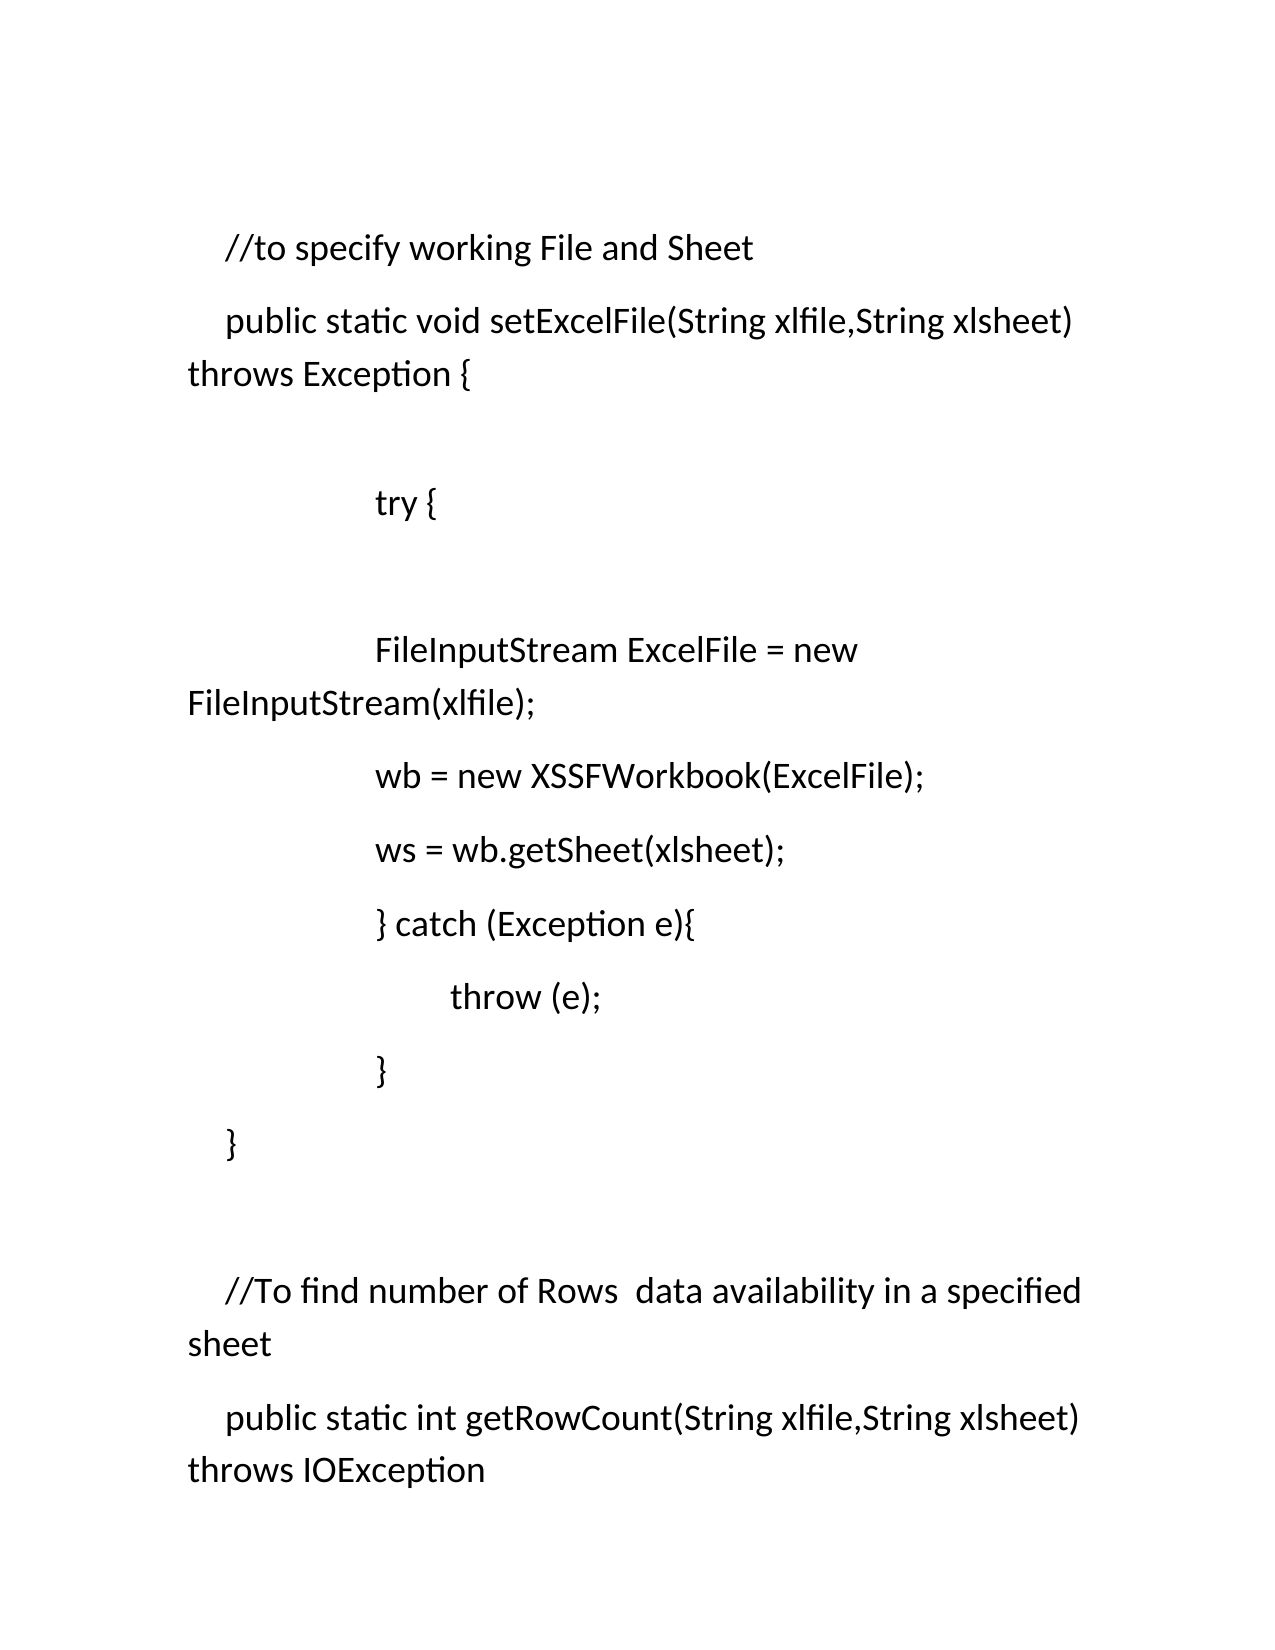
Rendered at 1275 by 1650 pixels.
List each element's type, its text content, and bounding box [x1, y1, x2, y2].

text try { [187, 479, 1125, 525]
text } [187, 1120, 1125, 1166]
text ws = wb.getSheet(xlsheet); [187, 826, 1125, 872]
text //To find number of Rows data availability in a specified sheet [187, 1267, 1125, 1366]
text //to specify working File and Sheet [187, 223, 1125, 269]
text FileInputStream ExcelFile = new FileInputStream(xlfile); [187, 626, 1125, 725]
text public static void setExcelFile(String xlfile,String xlsheet) throws Exception { [187, 297, 1125, 396]
text throw (e); [187, 973, 1125, 1019]
text wb = new XSSFWorkbook(ExcelFile); [187, 752, 1125, 798]
text } catch (Exception e){ [187, 899, 1125, 945]
text public static int getRowCount(String xlfile,String xlsheet) throws IOException [187, 1393, 1125, 1492]
text } [187, 1047, 1125, 1092]
